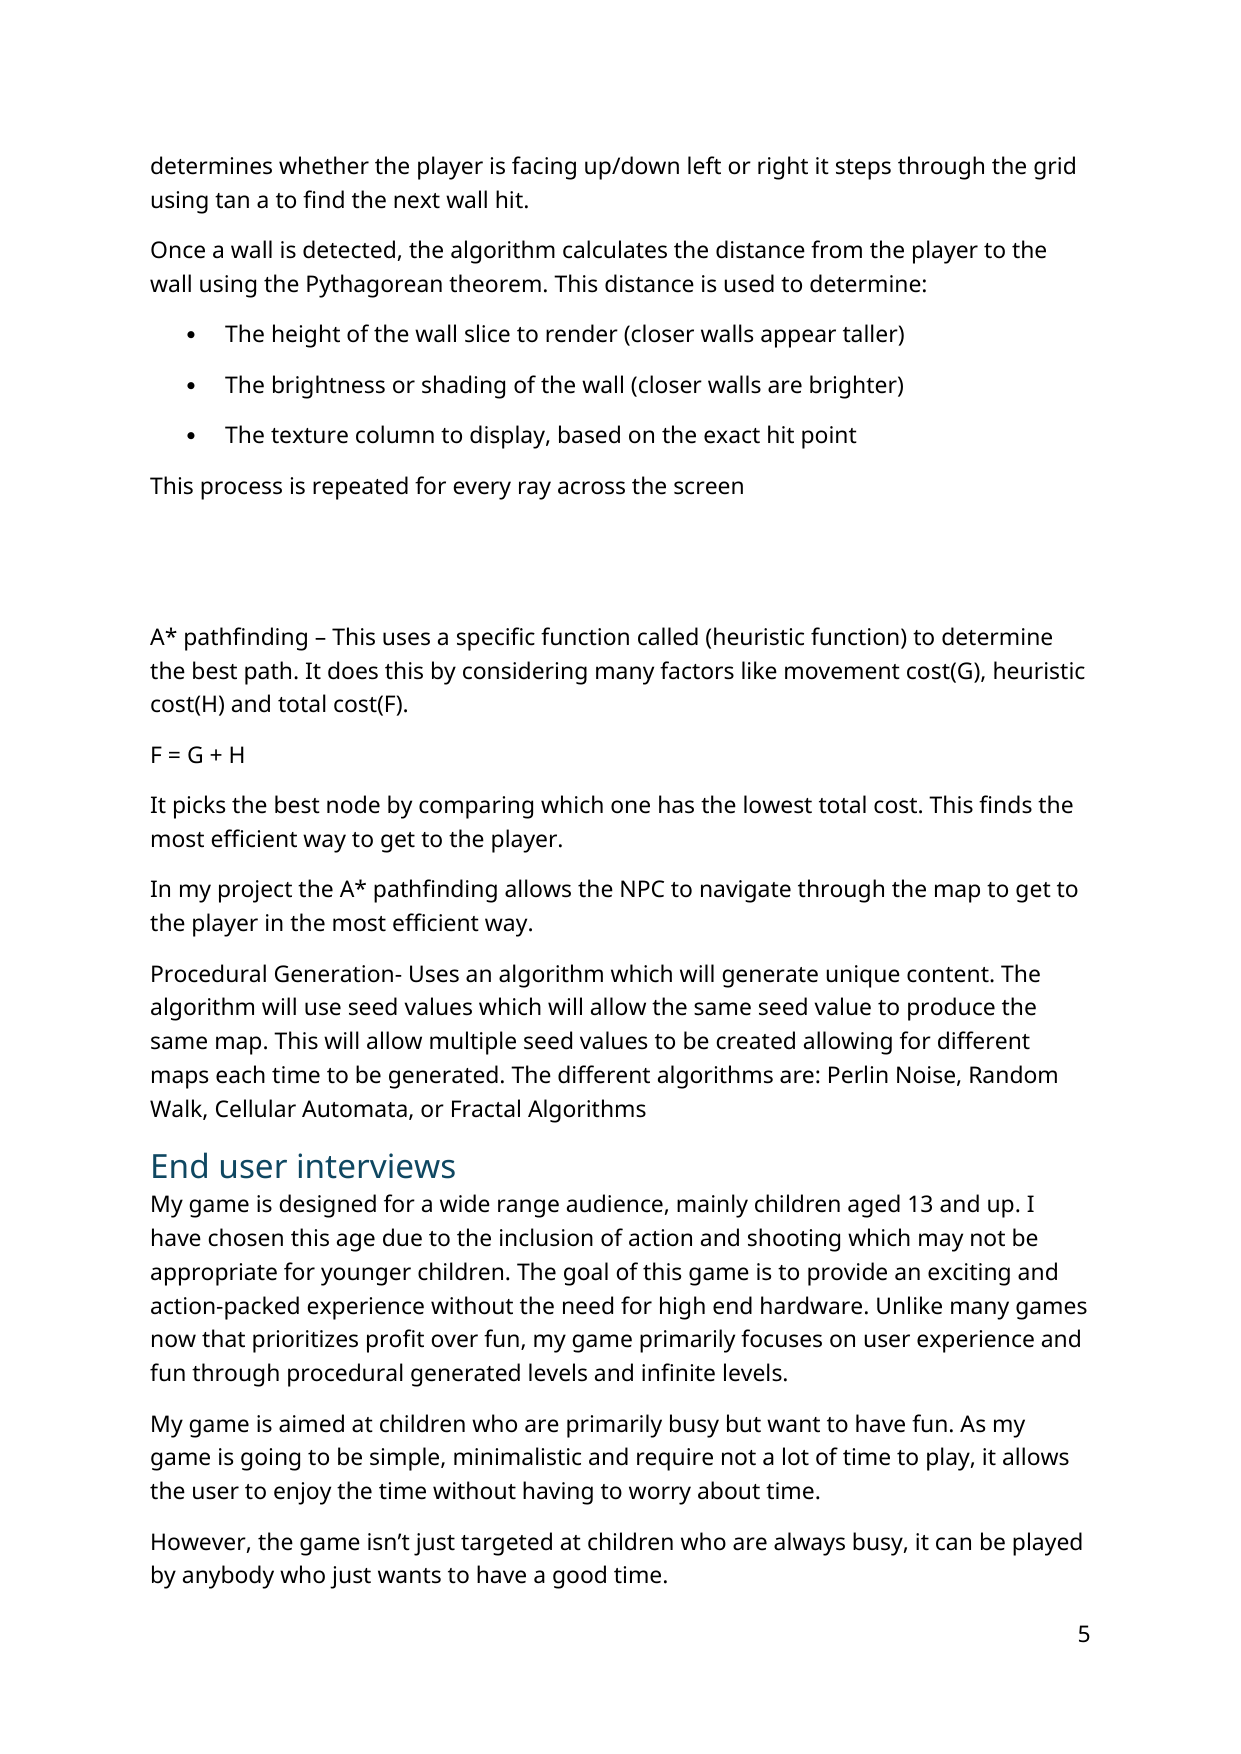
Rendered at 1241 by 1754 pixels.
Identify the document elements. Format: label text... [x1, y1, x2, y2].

text F = G + H [150, 739, 1090, 770]
list The brightness or shading of the wall (closer walls are brighter) [187, 369, 1090, 400]
text Procedural Generation- Uses an algorithm which will generate unique content. The algorithm will use seed values which will allow the same seed value to produce the same map. This will allow multiple seed values to be created allowing for different maps each time to be generated. The different algorithms are: Perlin Noise, Random Walk, Cellular Automata, or Fractal Algorithms [150, 957, 1090, 1124]
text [150, 150, 1090, 215]
list The height of the wall slice to render (closer walls appear taller) [187, 318, 1090, 349]
text My game is aimed at children who are primarily busy but want to have fun. As my game is going to be simple, minimalistic and require not a lot of time to play, it allows the user to enjoy the time without having to worry about time. [150, 1407, 1090, 1506]
text A* pathfinding – This uses a specific function called (heuristic function) to determine the best path. It does this by considering many factors like movement cost(G), heuristic cost(H) and total cost(F). [150, 621, 1090, 719]
subtitle End user interviews [150, 1143, 1090, 1188]
text However, the game isn’t just targeted at children who are always busy, it can be played by anybody who just wants to have a good time. [150, 1525, 1090, 1590]
text Once a wall is detected, the algorithm calculates the distance from the player to the wall using the Pythagorean theorem. This distance is used to determine: [150, 234, 1090, 299]
list The texture column to display, based on the exact hit point [187, 419, 1090, 450]
text This process is repeated for every ray across the screen [150, 469, 1090, 501]
text It picks the best node by comparing which one has the lowest total cost. This finds the most efficient way to get to the player. [150, 789, 1090, 854]
text My game is designed for a wide range audience, mainly children aged 13 and up. I have chosen this age due to the inclusion of action and shooting which may not be appropriate for younger children. The goal of this game is to provide an exciting and action-packed experience without the need for high end hardware. Unlike many games now that prioritizes profit over fun, my game primarily focuses on user experience and fun through procedural generated levels and infinite levels. [150, 1188, 1090, 1388]
text In my project the A* pathfinding allows the NPC to navigate through the map to get to the player in the most efficient way. [150, 873, 1090, 938]
